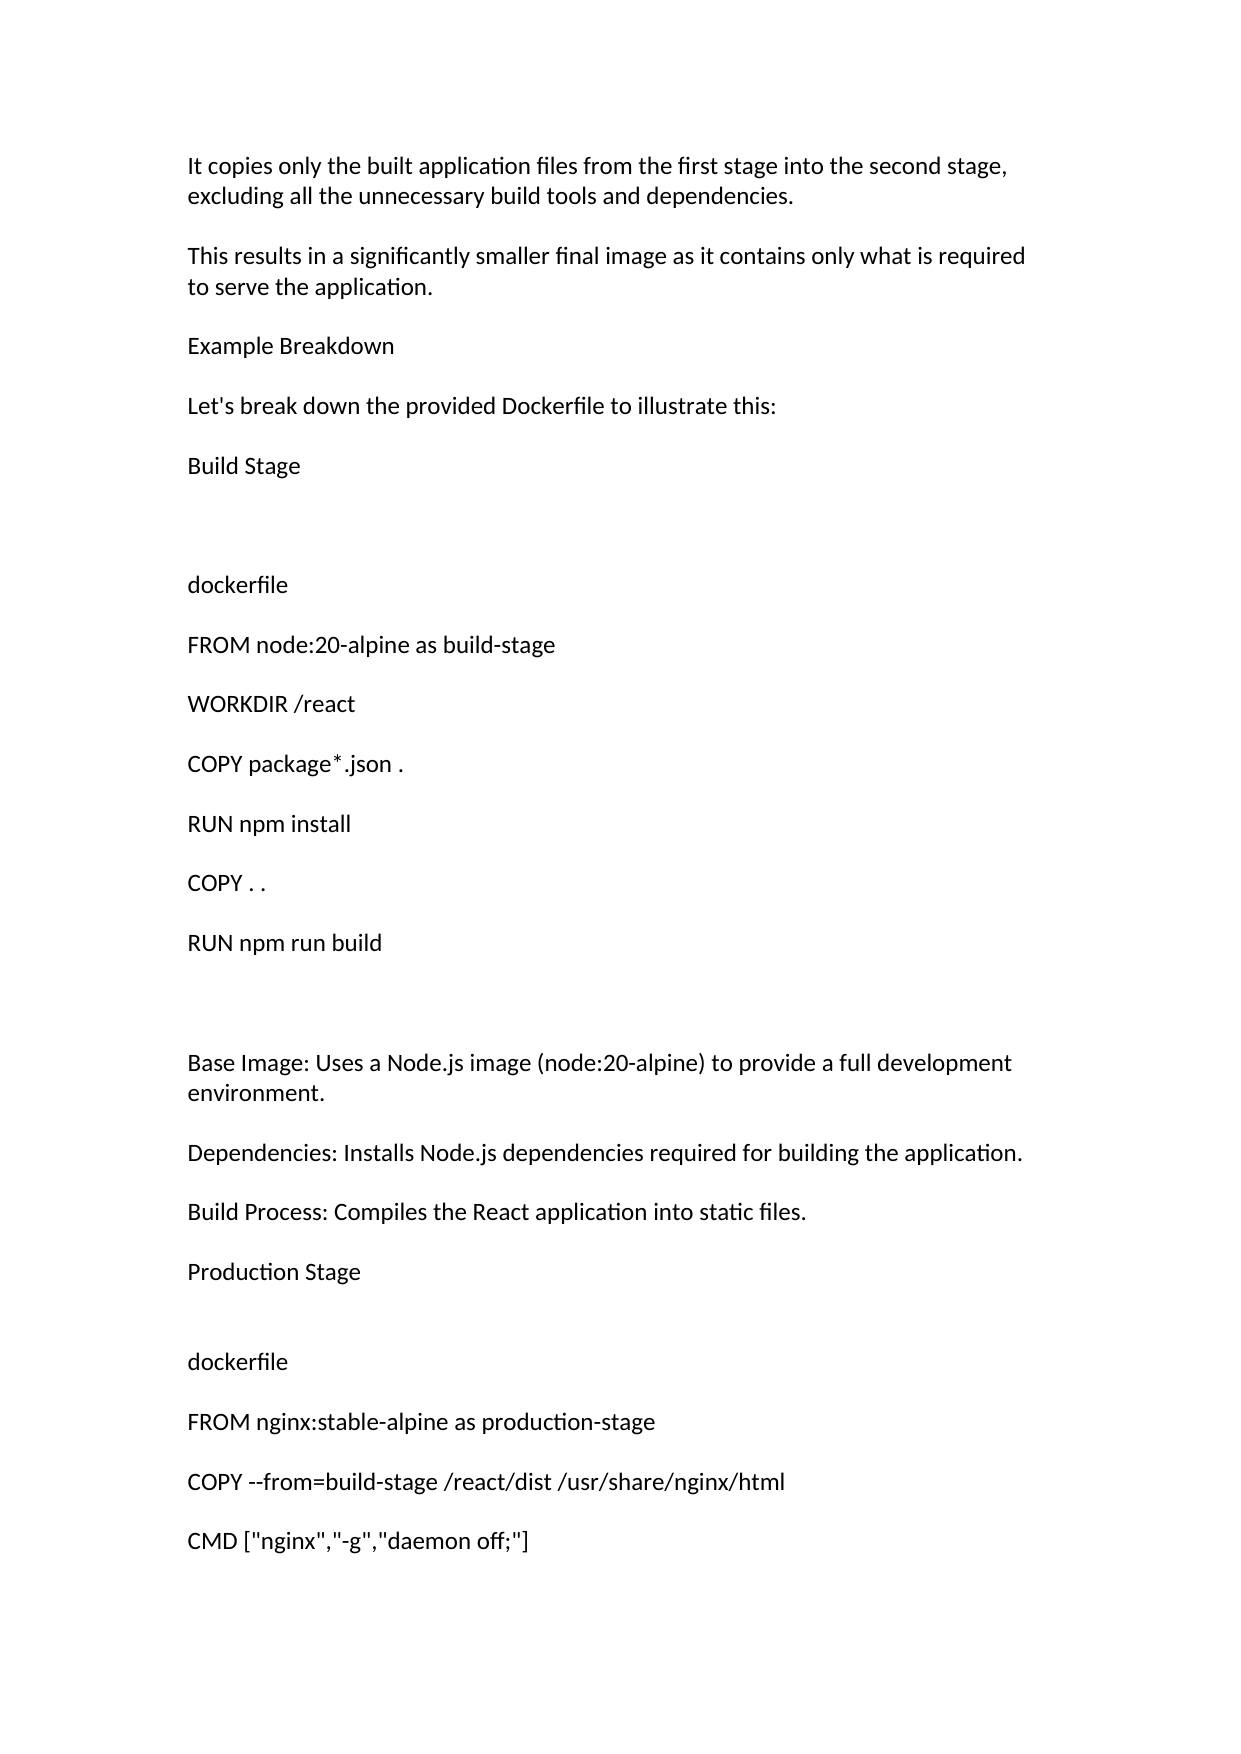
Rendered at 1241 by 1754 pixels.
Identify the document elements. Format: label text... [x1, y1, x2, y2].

text RUN npm run build [187, 927, 1053, 958]
text Build Stage [187, 450, 1053, 480]
text COPY package*.json . [187, 748, 1053, 779]
text COPY --from=build-stage /react/dist /usr/share/nginx/html [187, 1466, 1053, 1496]
text Let's break down the provided Dockerfile to illustrate this: [187, 390, 1053, 421]
text COPY . . [187, 868, 1053, 898]
text Production Stage [187, 1256, 1053, 1287]
text CMD ["nginx","-g","daemon off;"] [187, 1526, 1053, 1585]
text WORKDIR /react [187, 688, 1053, 719]
text Dependencies: Installs Node.js dependencies required for building the application. [187, 1137, 1053, 1167]
text RUN npm install [187, 808, 1053, 838]
text dockerfile [187, 1316, 1053, 1377]
text Base Image: Uses a Node.js image (node:20-alpine) to provide a full development environment. [187, 1047, 1053, 1108]
text Example Breakdown [187, 330, 1053, 361]
text It copies only the built application files from the first stage into the second stage, excluding all the unnecessary build tools and dependencies. [187, 150, 1053, 211]
text FROM nginx:stable-alpine as production-stage [187, 1406, 1053, 1437]
text dockerfile [187, 569, 1053, 600]
text FROM node:20-alpine as build-stage [187, 629, 1053, 659]
text This results in a significantly smaller final image as it contains only what is required to serve the application. [187, 240, 1053, 301]
text Build Process: Compiles the React application into static files. [187, 1197, 1053, 1227]
